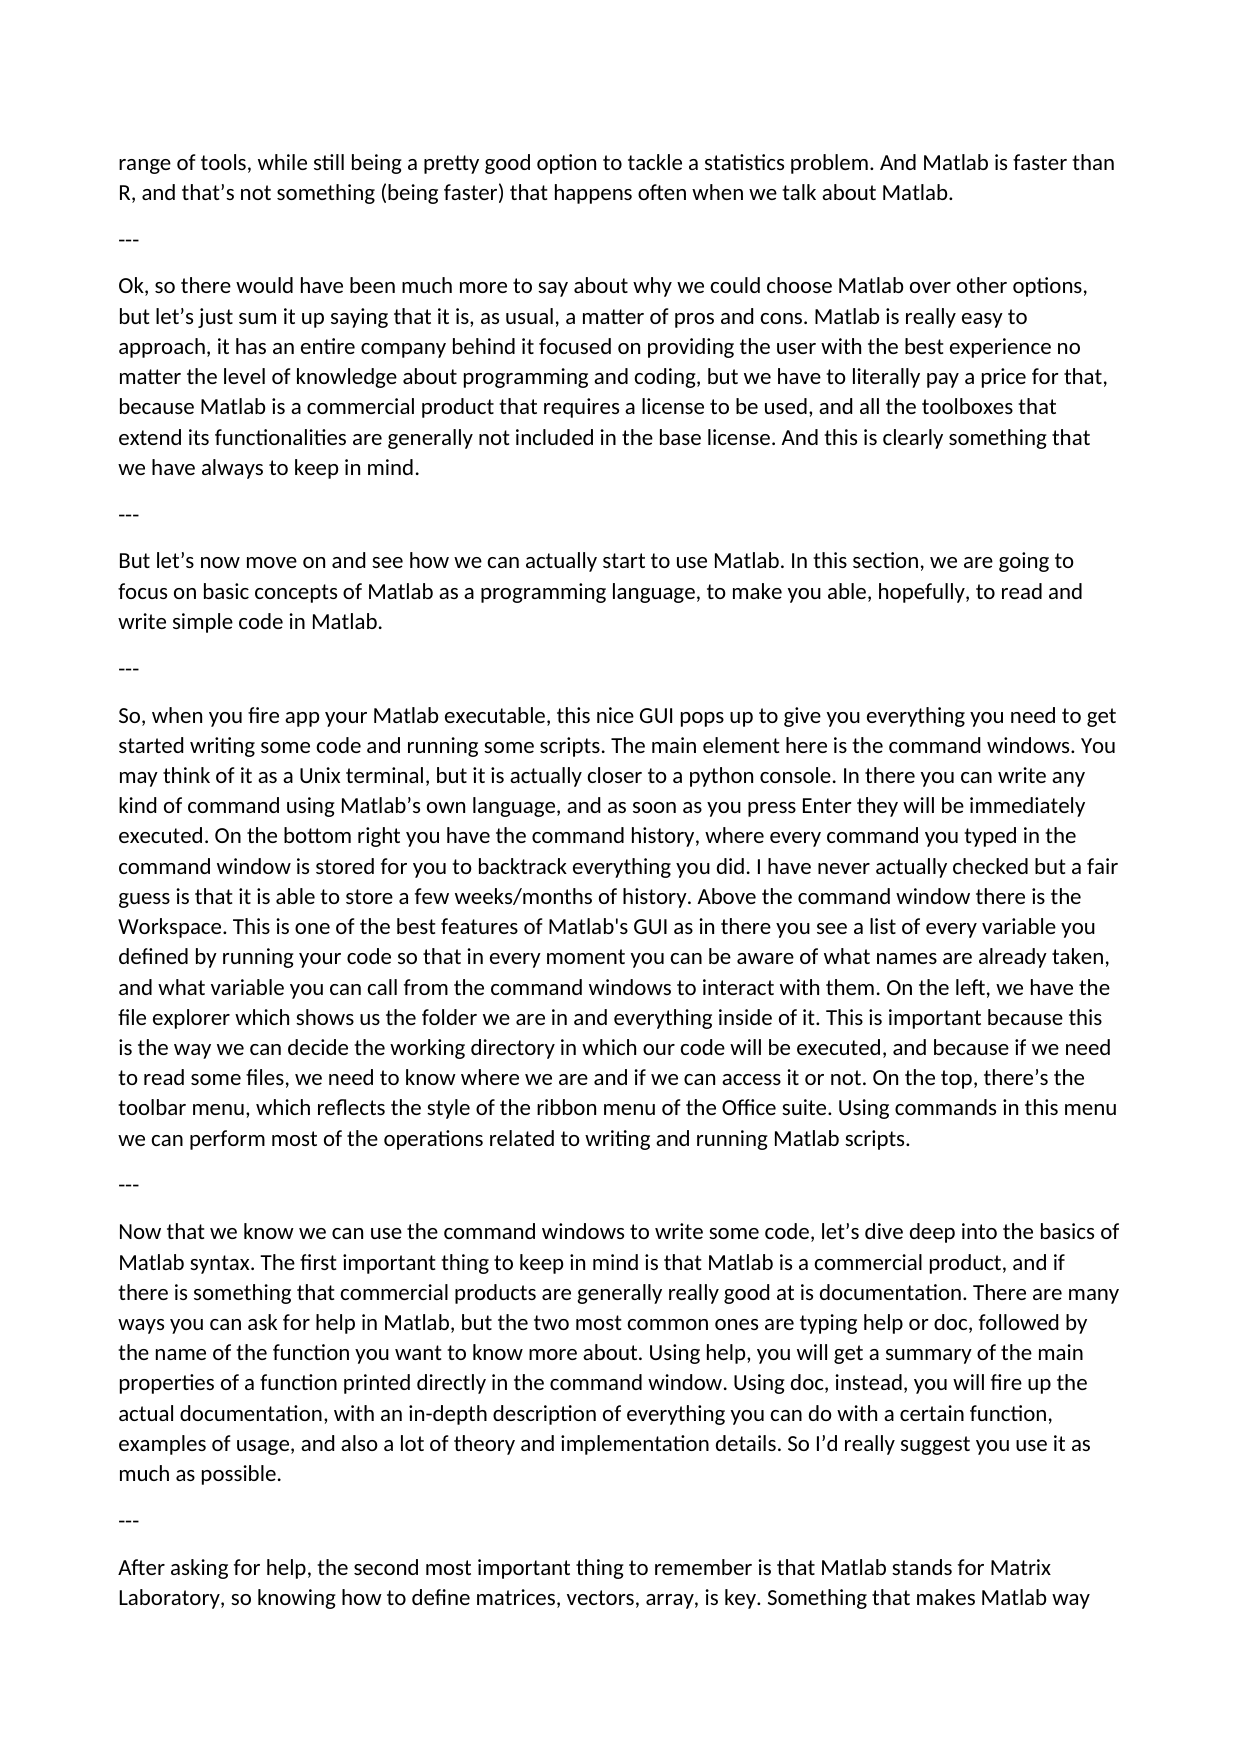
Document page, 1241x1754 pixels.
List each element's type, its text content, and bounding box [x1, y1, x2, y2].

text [118, 1553, 1122, 1611]
text Now that we know we can use the command windows to write some code, let’s dive deep into the basics of Matlab syntax. The first important thing to keep in mind is that Matlab is a commercial product, and if there is something that commercial products are generally really good at is documentation. There are many ways you can ask for help in Matlab, but the two most common ones are typing help or doc, followed by the name of the function you want to know more about. Using help, you will get a summary of the main properties of a function printed directly in the command window. Using doc, instead, you will fire up the actual documentation, with an in-depth description of everything you can do with a certain function, examples of usage, and also a lot of theory and implementation details. So I’d really suggest you use it as much as possible. [118, 1217, 1122, 1487]
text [118, 148, 1122, 206]
text So, when you fire app your Matlab executable, this nice GUI pops up to give you everything you need to get started writing some code and running some scripts. The main element here is the command windows. You may think of it as a Unix terminal, but it is actually closer to a python console. In there you can write any kind of command using Matlab’s own language, and as soon as you press Enter they will be immediately executed. On the bottom right you have the command history, where every command you typed in the command window is stored for you to backtrack everything you did. I have never actually checked but a fair guess is that it is able to store a few weeks/months of history. Above the command window there is the Workspace. This is one of the best features of Matlab's GUI as in there you see a list of every variable you defined by running your code so that in every moment you can be aware of what names are already taken, and what variable you can call from the command windows to interact with them. On the left, we have the file explorer which shows us the folder we are in and everything inside of it. This is important because this is the way we can decide the working directory in which our code will be executed, and because if we need to read some files, we need to know where we are and if we can access it or not. On the top, there’s the toolbar menu, which reflects the style of the ribbon menu of the Office suite. Using commands in this menu we can perform most of the operations related to writing and running Matlab scripts. [118, 701, 1122, 1152]
text Ok, so there would have been much more to say about why we could choose Matlab over other options, but let’s just sum it up saying that it is, as usual, a matter of pros and cons. Matlab is really easy to approach, it has an entire company behind it focused on providing the user with the best experience no matter the level of knowledge about programming and coding, but we have to literally pay a price for that, because Matlab is a commercial product that requires a license to be used, and all the toolboxes that extend its functionalities are generally not included in the base license. And this is clearly something that we have always to keep in mind. [118, 272, 1122, 481]
text --- [118, 654, 1122, 682]
text --- [118, 1506, 1122, 1534]
text --- [118, 225, 1122, 253]
text --- [118, 1171, 1122, 1198]
text --- [118, 500, 1122, 528]
text But let’s now move on and see how we can actually start to use Matlab. In this section, we are going to focus on basic concepts of Matlab as a programming language, to make you able, hopefully, to read and write simple code in Matlab. [118, 547, 1122, 635]
